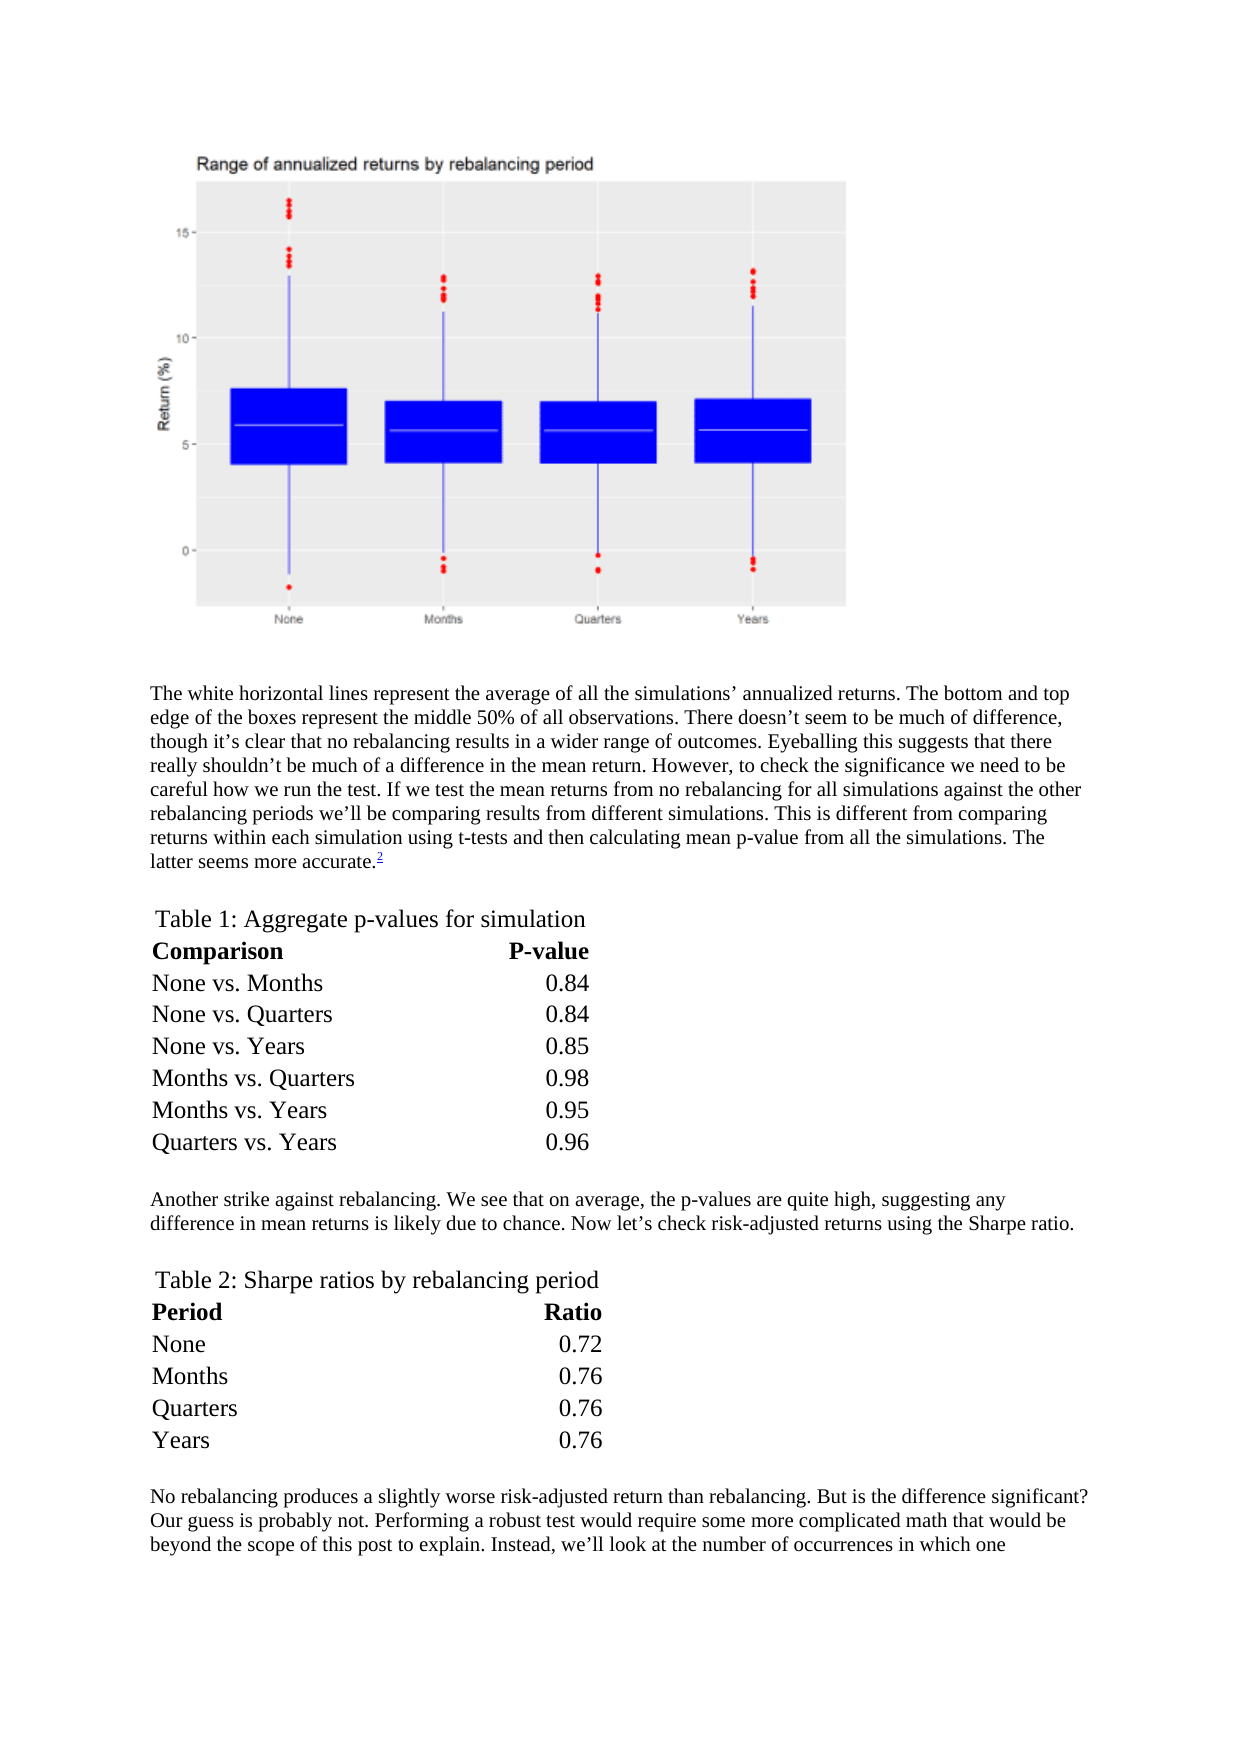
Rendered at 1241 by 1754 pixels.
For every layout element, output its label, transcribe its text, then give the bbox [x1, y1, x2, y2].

table_cell 0.76 [418, 1360, 604, 1391]
table_cell Months vs. Years [150, 1094, 461, 1126]
table_cell 0.76 [418, 1391, 604, 1423]
table_cell Years [150, 1423, 418, 1455]
table_cell 0.96 [461, 1126, 591, 1157]
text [150, 1484, 1090, 1556]
picture [150, 150, 854, 652]
table_cell 0.85 [461, 1030, 591, 1062]
table_cell 0.72 [418, 1328, 604, 1359]
table_cell P-value [461, 934, 591, 966]
table_header Table 1: Aggregate p-values for simulation [150, 903, 591, 934]
table_cell 0.84 [461, 998, 591, 1030]
table_cell Months vs. Quarters [150, 1062, 461, 1094]
table_cell None vs. Quarters [150, 998, 461, 1030]
table_cell 0.98 [461, 1062, 591, 1094]
text The white horizontal lines represent the average of all the simulations’ annualized returns. The bottom and top edge of the boxes represent the middle 50% of all observations. There doesn’t seem to be much of difference, though it’s clear that no rebalancing results in a wider range of outcomes. Eyeballing this suggests that there really shouldn’t be much of a difference in the mean return. However, to check the significance we need to be careful how we run the test. If we test the mean returns from no rebalancing for all simulations against the other rebalancing periods we’ll be comparing results from different simulations. This is different from comparing returns within each simulation using t-tests and then calculating mean p-value from all the simulations. The latter seems more accurate.2 [150, 681, 1090, 873]
table_cell None vs. Years [150, 1030, 461, 1062]
table_cell Period [150, 1296, 418, 1328]
table_cell 0.95 [461, 1094, 591, 1126]
table_cell None vs. Months [150, 966, 461, 998]
table_cell None [150, 1328, 418, 1359]
table_cell Months [150, 1360, 418, 1391]
table_cell 0.76 [418, 1423, 604, 1455]
table_header Table 2: Sharpe ratios by rebalancing period [150, 1264, 604, 1296]
table_cell Ratio [418, 1296, 604, 1328]
table_cell Quarters [150, 1391, 418, 1423]
table_cell 0.84 [461, 966, 591, 998]
table_cell Quarters vs. Years [150, 1126, 461, 1157]
table_cell Comparison [150, 934, 461, 966]
text Another strike against rebalancing. We see that on average, the p-values are quite high, suggesting any difference in mean returns is likely due to chance. Now let’s check risk-adjusted returns using the Sharpe ratio. [150, 1187, 1090, 1235]
